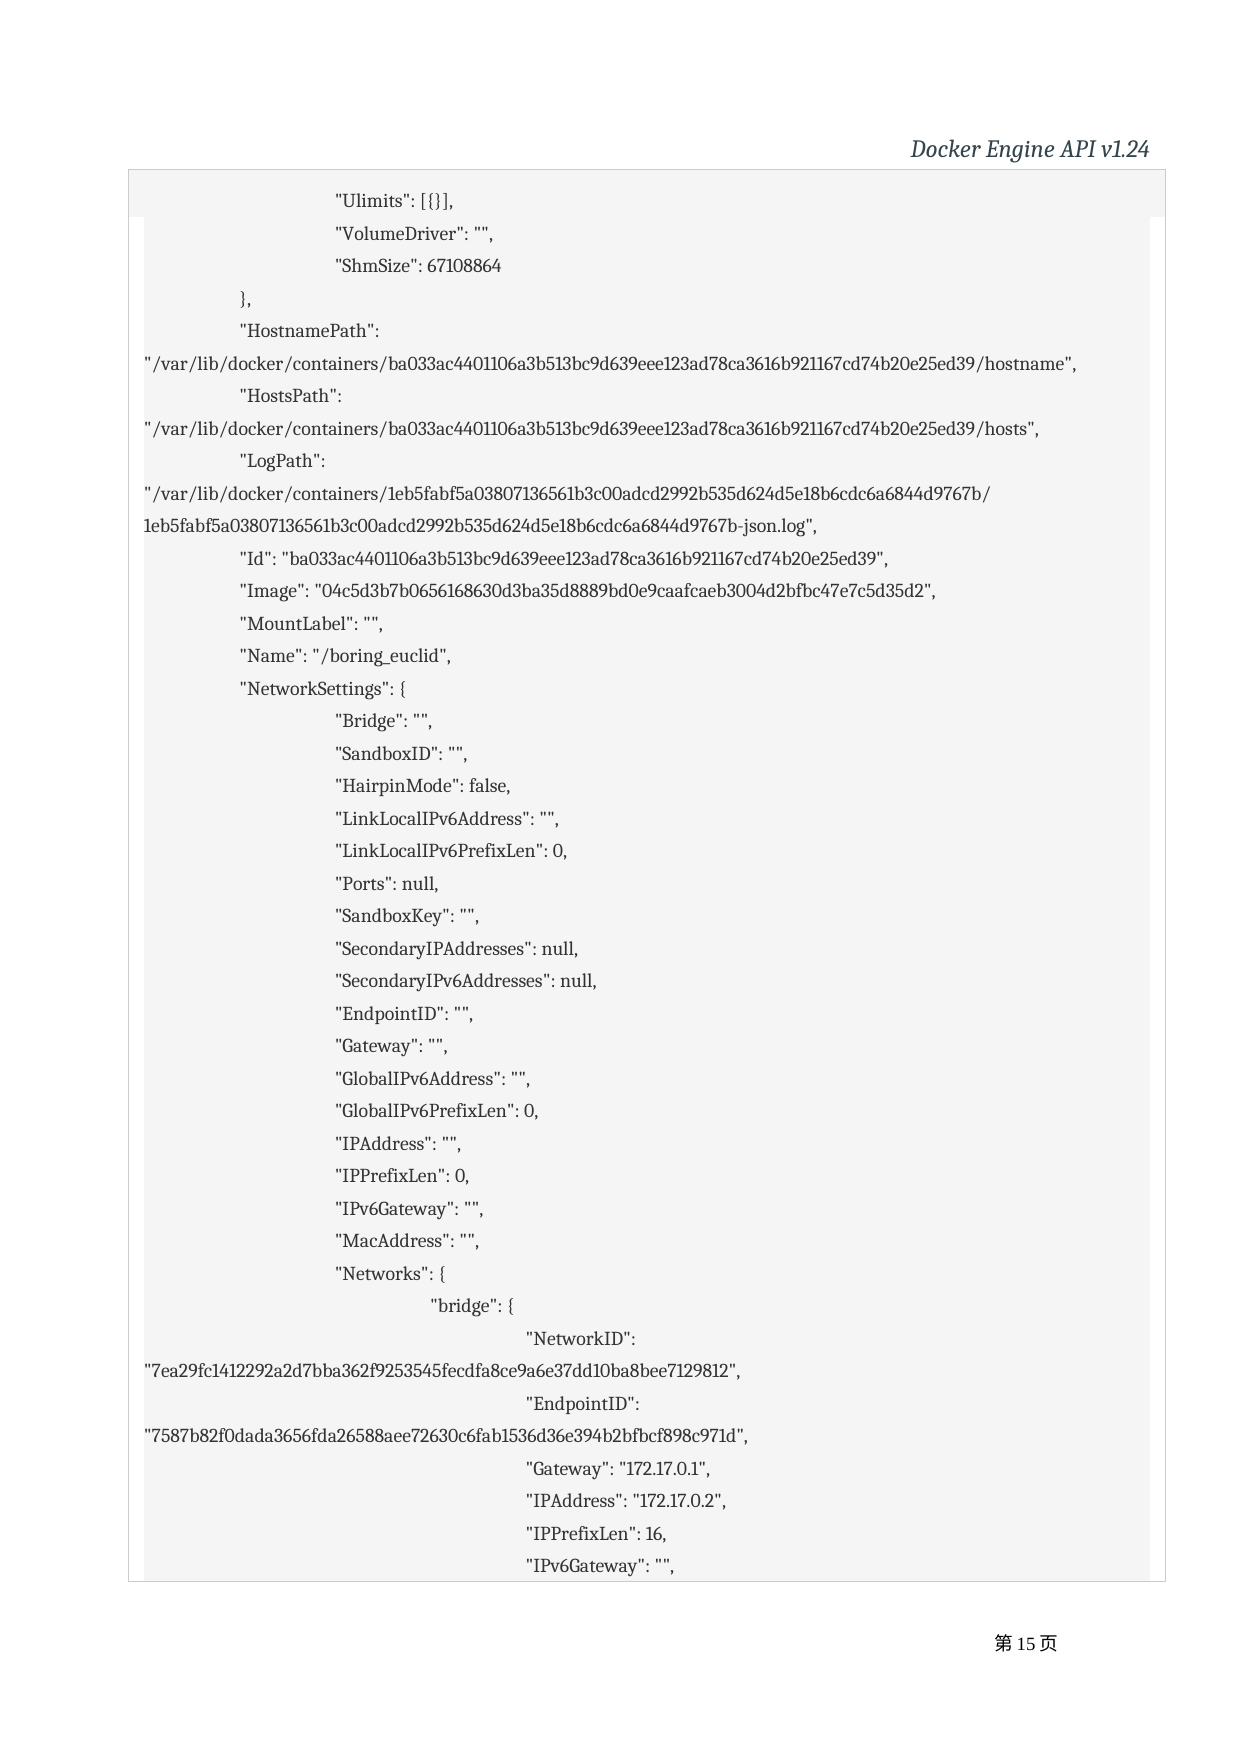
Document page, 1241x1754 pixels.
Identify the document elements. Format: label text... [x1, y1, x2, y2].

text "NetworkID": "7ea29fc1412292a2d7bba362f9253545fecdfa8ce9a6e37dd10ba8bee7129812", [144, 1322, 1150, 1387]
text "IPPrefixLen": 16, [144, 1517, 1150, 1550]
text "Name": "/boring_euclid", [144, 640, 1150, 672]
text "IPPrefixLen": 0, [144, 1160, 1150, 1192]
text "NetworkSettings": { [144, 672, 1150, 705]
text "IPAddress": "172.17.0.2", [144, 1485, 1150, 1517]
text "bridge": { [144, 1290, 1150, 1322]
text "HairpinMode": false, [144, 770, 1150, 802]
text "MacAddress": "", [144, 1225, 1150, 1257]
text "HostnamePath": "/var/lib/docker/containers/ba033ac4401106a3b513bc9d639eee123ad78ca3616b921167cd74b20e25ed39/hostname", [144, 315, 1150, 380]
text "SandboxID": "", [144, 737, 1150, 770]
text }, [144, 282, 1150, 315]
text "GlobalIPv6PrefixLen": 0, [144, 1095, 1150, 1127]
text "Networks": { [144, 1257, 1150, 1290]
text "IPv6Gateway": "", [144, 1550, 1150, 1581]
text "LinkLocalIPv6PrefixLen": 0, [144, 835, 1150, 867]
text "SecondaryIPv6Addresses": null, [144, 965, 1150, 997]
text "GlobalIPv6Address": "", [144, 1062, 1150, 1095]
text "SandboxKey": "", [144, 900, 1150, 932]
text "IPAddress": "", [144, 1127, 1150, 1160]
text "Image": "04c5d3b7b0656168630d3ba35d8889bd0e9caafcaeb3004d2bfbc47e7c5d35d2", [144, 575, 1150, 607]
text "HostsPath": "/var/lib/docker/containers/ba033ac4401106a3b513bc9d639eee123ad78ca3616b921167cd74b20e25ed39/hosts", [144, 380, 1150, 445]
text "LinkLocalIPv6Address": "", [144, 802, 1150, 835]
text "Ulimits": [{}], [129, 170, 1165, 217]
text "LogPath": "/var/lib/docker/containers/1eb5fabf5a03807136561b3c00adcd2992b535d624d5e18b6cdc6a6844d9767b/1eb5fabf5a03807136561b3c00adcd2992b535d624d5e18b6cdc6a6844d9767b-json.log", [144, 445, 1150, 542]
text "Gateway": "", [144, 1030, 1150, 1062]
text "MountLabel": "", [144, 607, 1150, 640]
text "EndpointID": "", [144, 997, 1150, 1030]
text "IPv6Gateway": "", [144, 1192, 1150, 1225]
text "Gateway": "172.17.0.1", [144, 1452, 1150, 1485]
text "Id": "ba033ac4401106a3b513bc9d639eee123ad78ca3616b921167cd74b20e25ed39", [144, 542, 1150, 575]
text "ShmSize": 67108864 [144, 250, 1150, 282]
text "EndpointID": "7587b82f0dada3656fda26588aee72630c6fab1536d36e394b2bfbcf898c971d", [144, 1387, 1150, 1452]
text "Bridge": "", [144, 705, 1150, 737]
text "SecondaryIPAddresses": null, [144, 932, 1150, 965]
text "VolumeDriver": "", [144, 217, 1150, 250]
text "Ports": null, [144, 867, 1150, 900]
